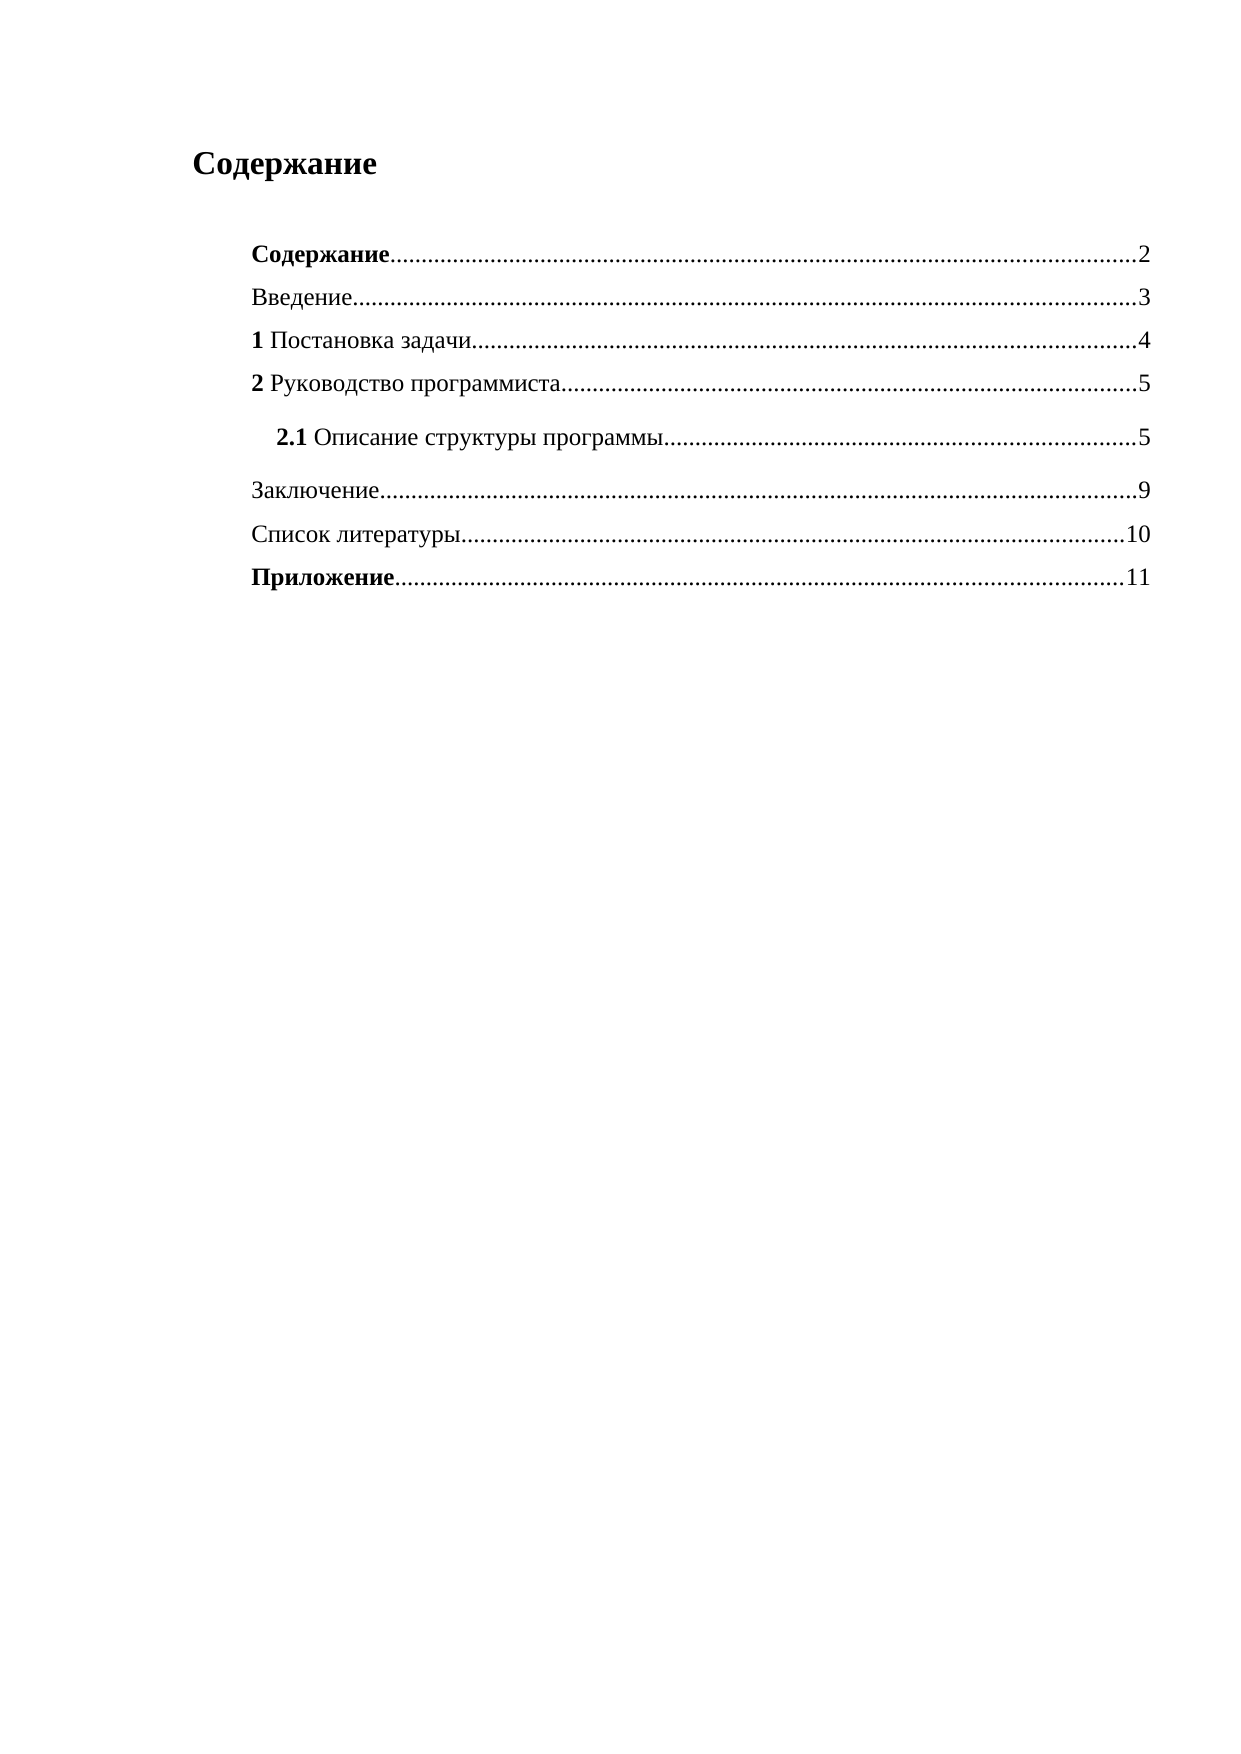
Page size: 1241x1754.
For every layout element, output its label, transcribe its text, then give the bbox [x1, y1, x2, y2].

text Содержание [192, 143, 1152, 181]
text Введение 3 [177, 282, 1152, 311]
text 1 Постановка задачи 4 [177, 325, 1152, 354]
text Приложение 11 [177, 562, 1152, 591]
text 2.1 Описание структуры программы 5 [202, 422, 1152, 451]
text Содержание 2 [177, 239, 1152, 268]
text 2 Руководство программиста 5 [177, 368, 1152, 397]
text Список литературы 10 [177, 519, 1152, 547]
text Заключение 9 [177, 476, 1152, 504]
